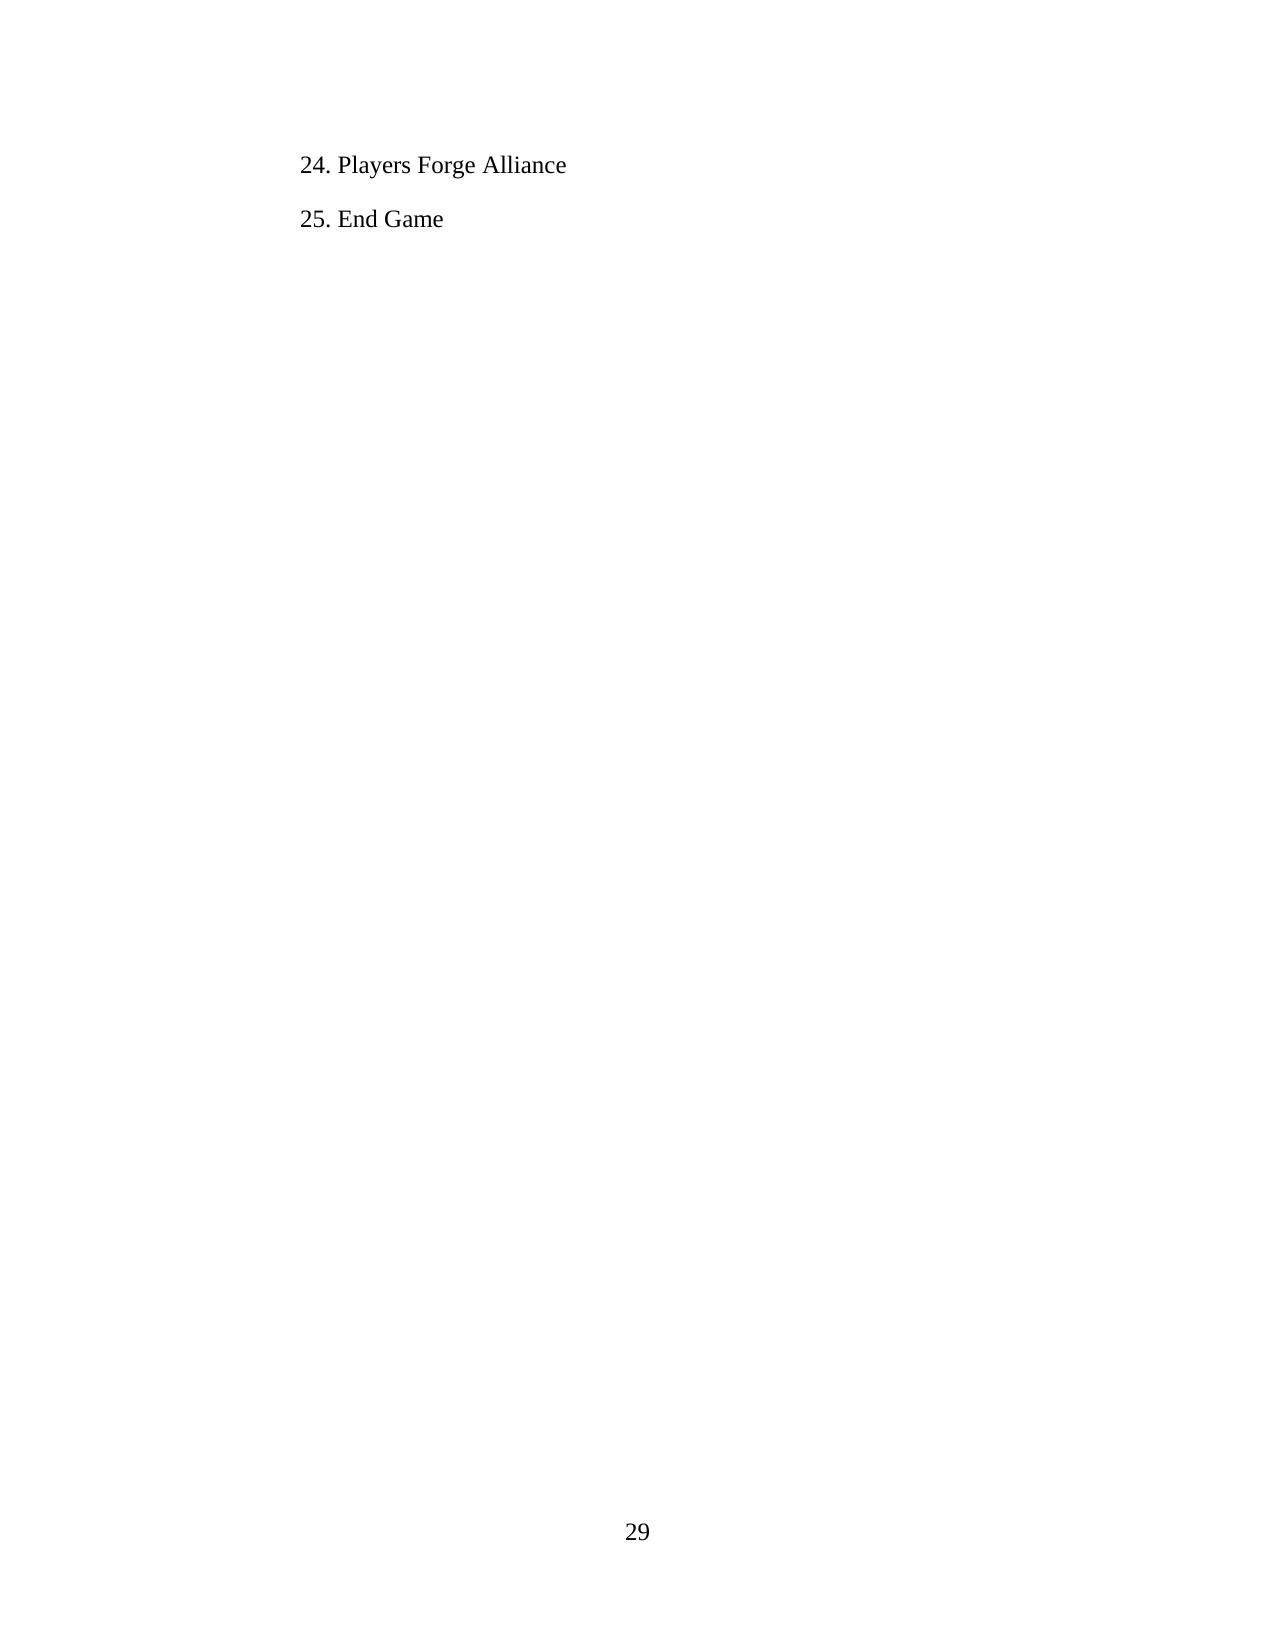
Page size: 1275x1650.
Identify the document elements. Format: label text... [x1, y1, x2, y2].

list End Game [300, 204, 1125, 232]
list Players Forge Alliance [300, 150, 1125, 179]
